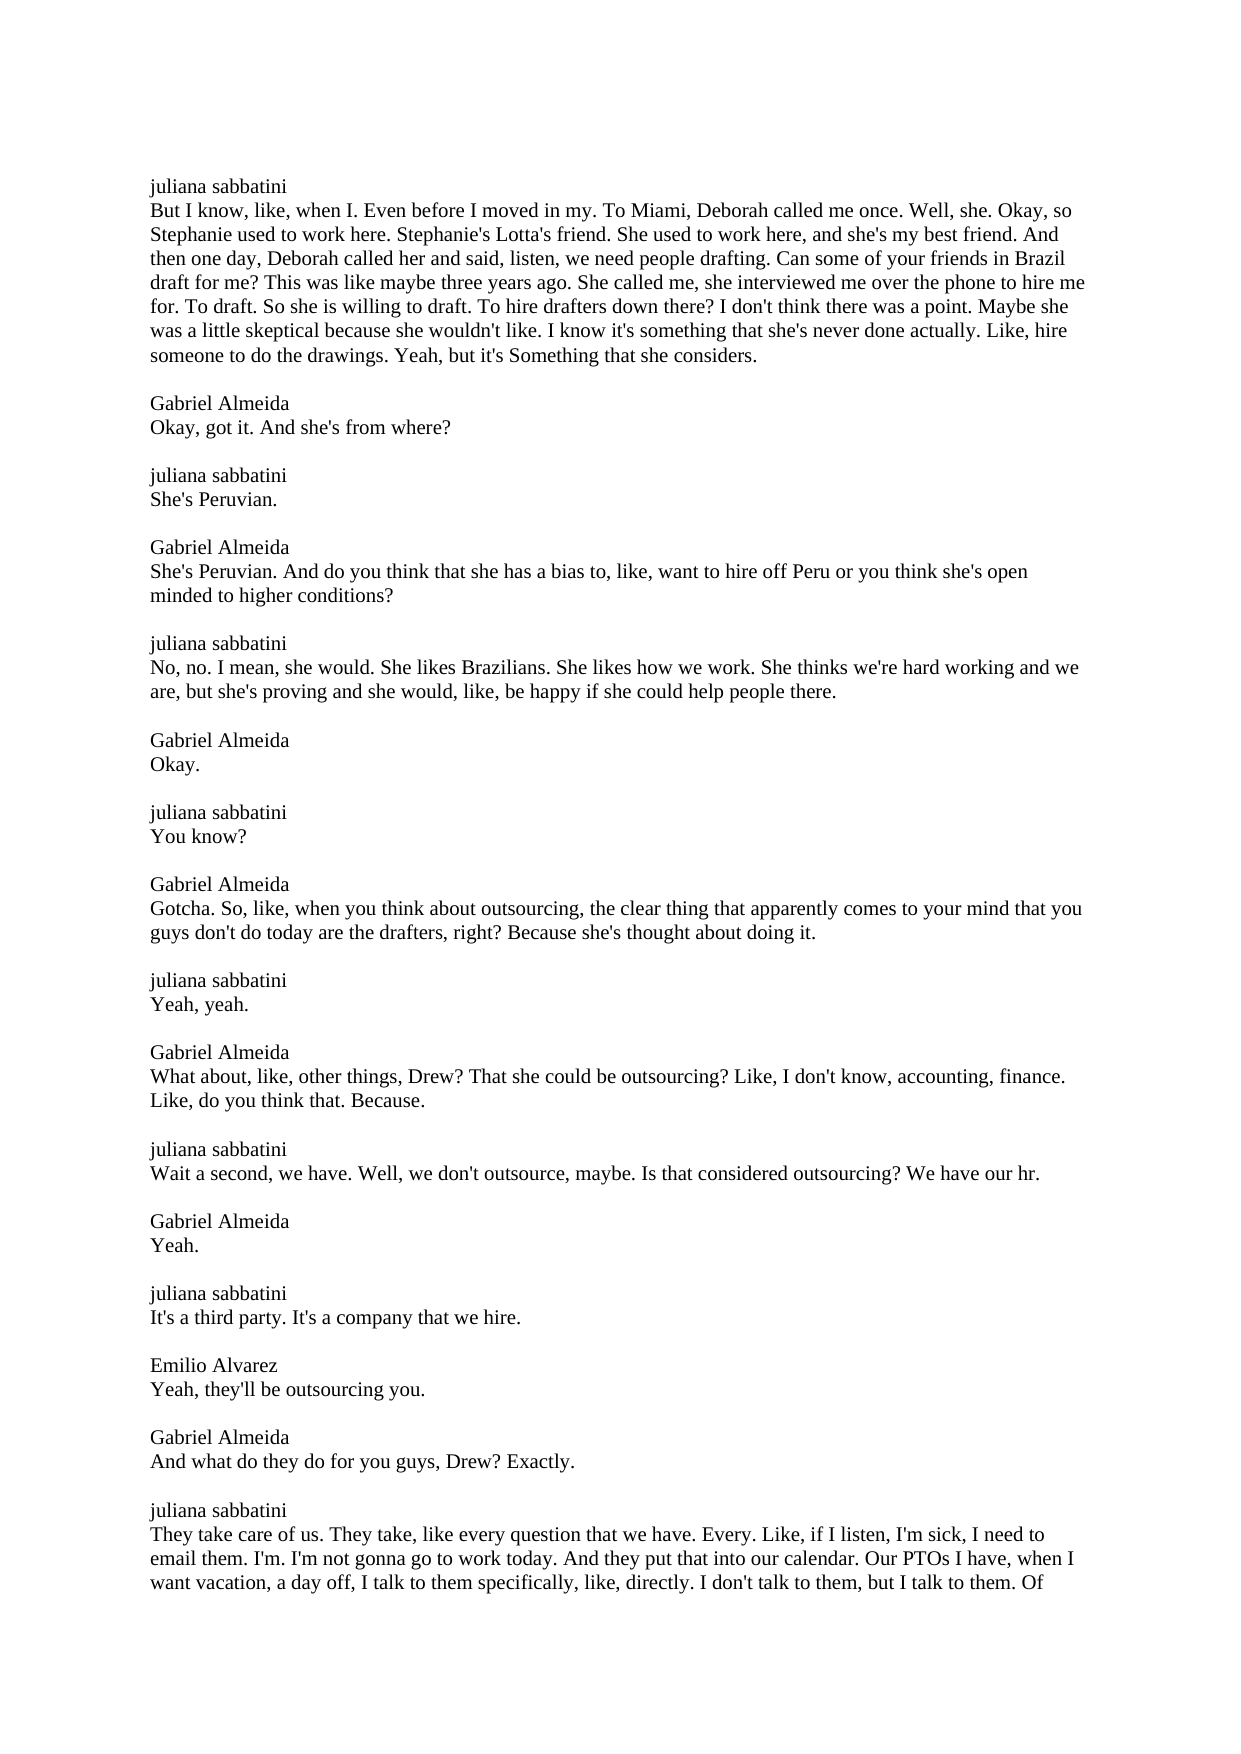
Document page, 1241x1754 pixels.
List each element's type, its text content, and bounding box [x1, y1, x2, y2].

text juliana sabbatini It's a third party. It's a company that we hire. [150, 1257, 1090, 1329]
text Gabriel Almeida Yeah. [150, 1185, 1090, 1257]
text juliana sabbatini She's Peruvian. [150, 439, 1090, 511]
text Gabriel Almeida Okay, got it. And she's from where? [150, 367, 1090, 439]
text juliana sabbatini But I know, like, when I. Even before I moved in my. To Miami, Deborah called me once. Well, she. Okay, so Stephanie used to work here. Stephanie's Lotta's friend. She used to work here, and she's my best friend. And then one day, Deborah called her and said, listen, we need people drafting. Can some of your friends in Brazil draft for me? This was like maybe three years ago. She called me, she interviewed me over the phone to hire me for. To draft. So she is willing to draft. To hire drafters down there? I don't think there was a point. Maybe she was a little skeptical because she wouldn't like. I know it's something that she's never done actually. Like, hire someone to do the drawings. Yeah, but it's Something that she considers. [150, 150, 1090, 367]
text juliana sabbatini No, no. I mean, she would. She likes Brazilians. She likes how we work. She thinks we're hard working and we are, but she's proving and she would, like, be happy if she could help people there. [150, 607, 1090, 703]
text juliana sabbatini Wait a second, we have. Well, we don't outsource, maybe. Is that considered outsourcing? We have our hr. [150, 1112, 1090, 1185]
text Gabriel Almeida And what do they do for you guys, Drew? Exactly. [150, 1401, 1090, 1473]
text Gabriel Almeida What about, like, other things, Drew? That she could be outsourcing? Like, I don't know, accounting, finance. Like, do you think that. Because. [150, 1016, 1090, 1112]
text Gabriel Almeida Gotcha. So, like, when you think about outsourcing, the clear thing that apparently comes to your mind that you guys don't do today are the drafters, right? Because she's thought about doing it. [150, 848, 1090, 944]
text Gabriel Almeida She's Peruvian. And do you think that she has a bias to, like, want to hire off Peru or you think she's open minded to higher conditions? [150, 511, 1090, 607]
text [150, 1473, 1090, 1594]
text juliana sabbatini You know? [150, 776, 1090, 848]
text Gabriel Almeida Okay. [150, 703, 1090, 776]
text juliana sabbatini Yeah, yeah. [150, 944, 1090, 1016]
text Emilio Alvarez Yeah, they'll be outsourcing you. [150, 1329, 1090, 1401]
